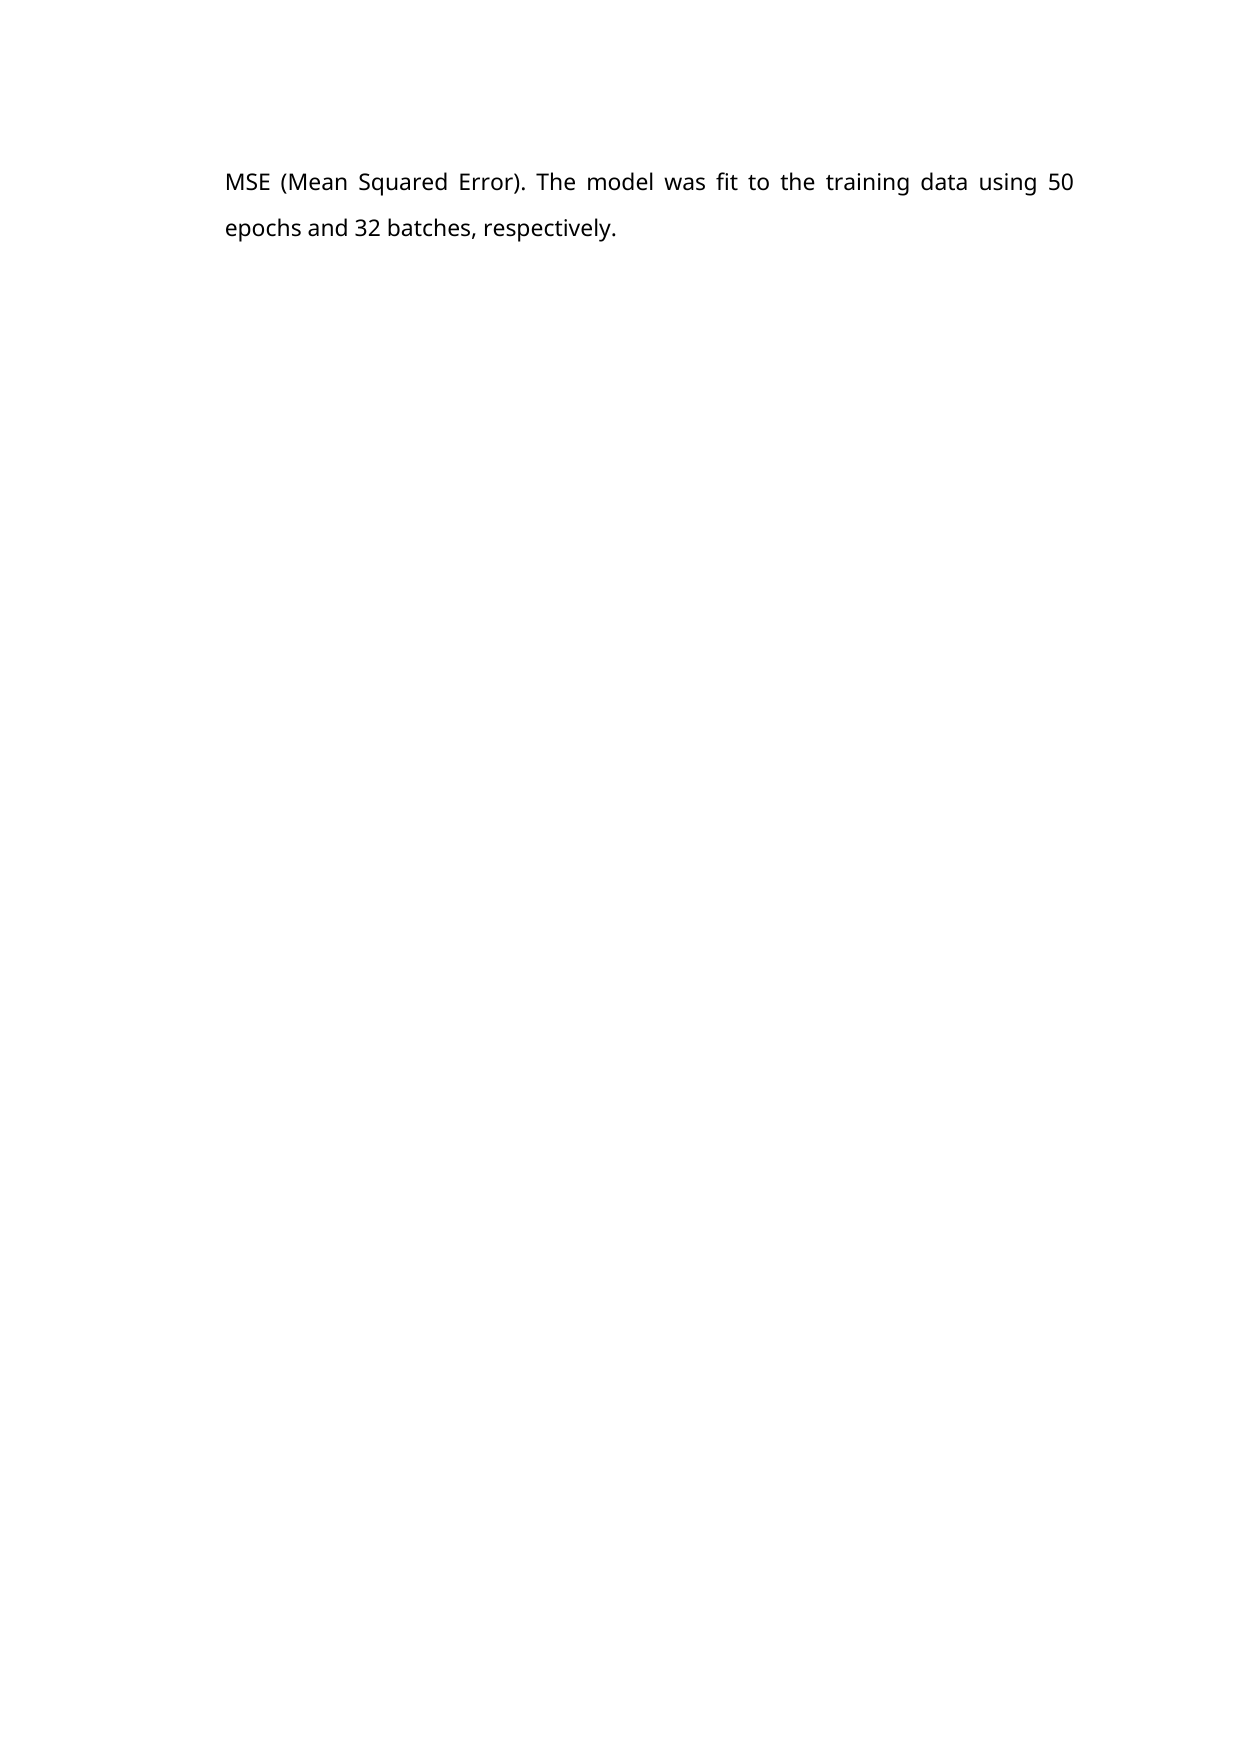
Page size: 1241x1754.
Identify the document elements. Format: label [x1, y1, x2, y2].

text [224, 165, 1075, 243]
